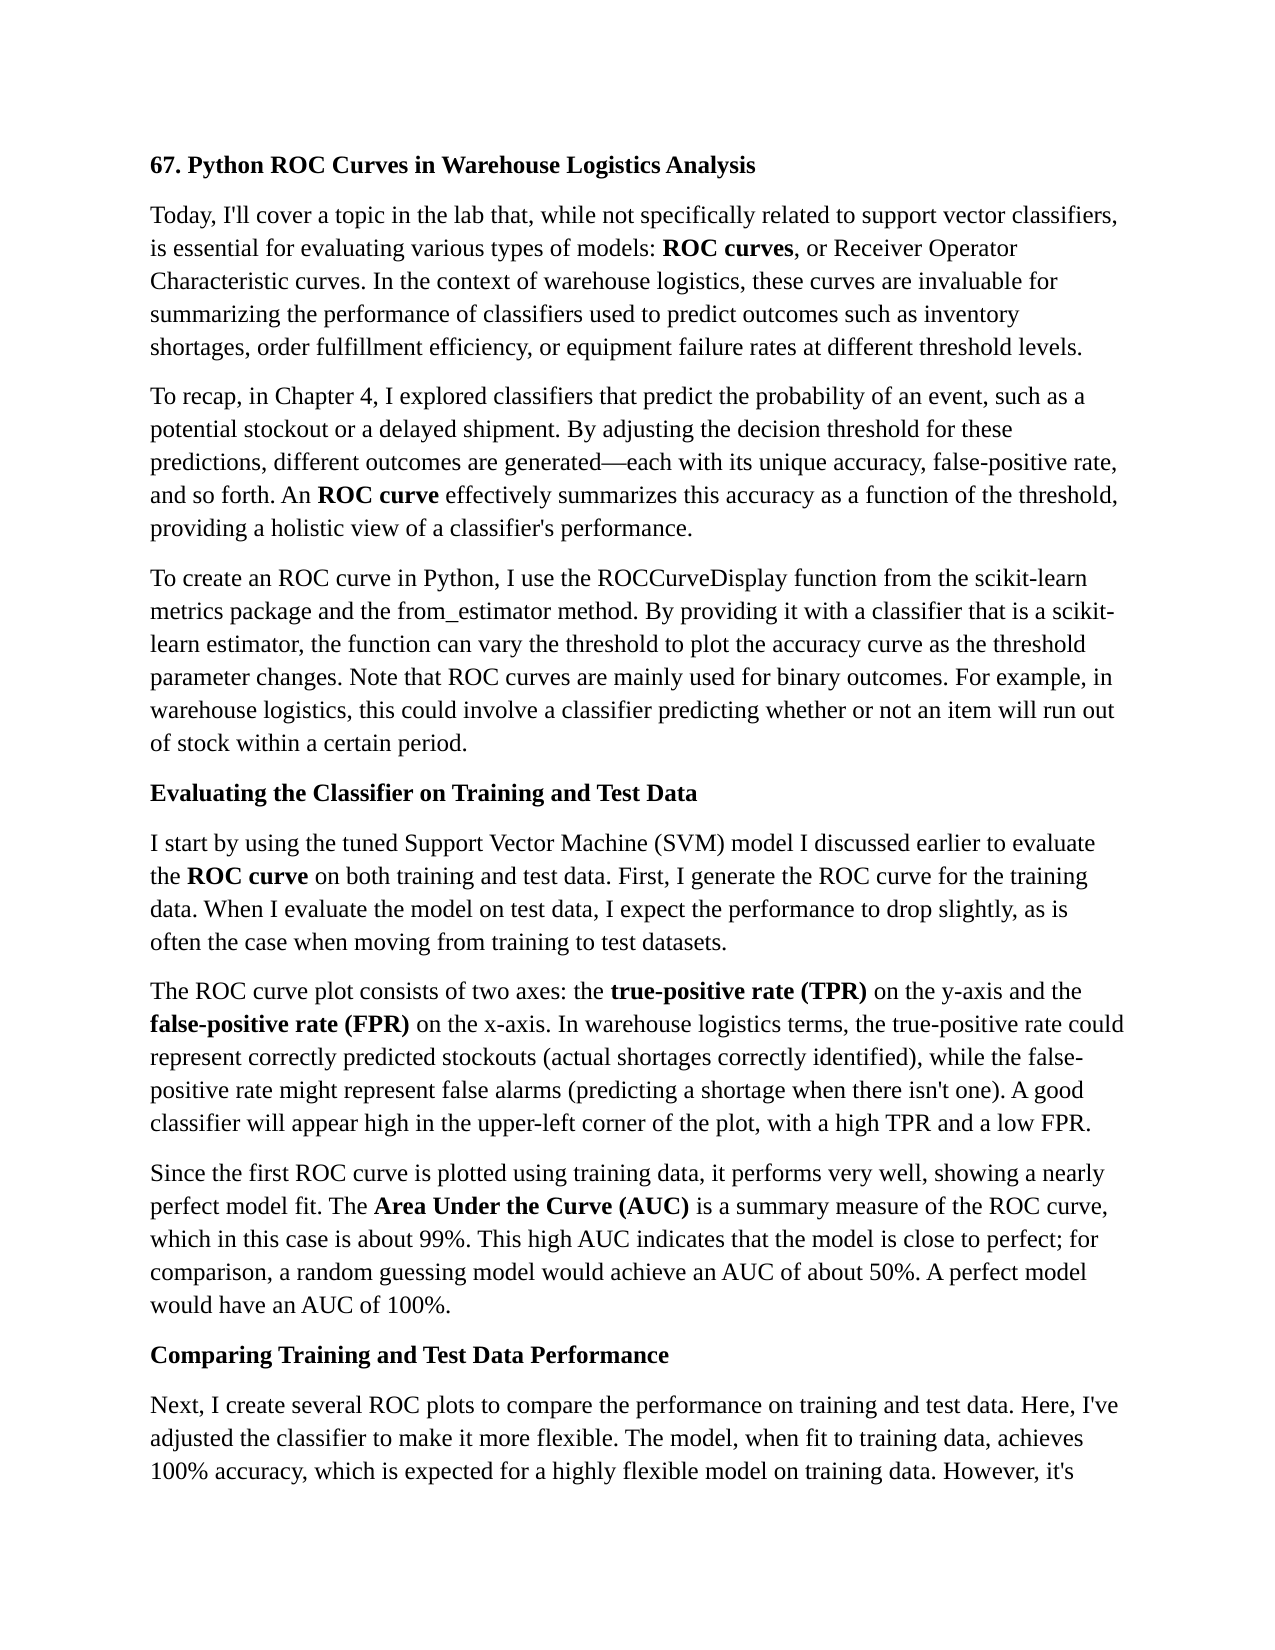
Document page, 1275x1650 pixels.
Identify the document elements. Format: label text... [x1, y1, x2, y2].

text Since the first ROC curve is plotted using training data, it performs very well, showing a nearly perfect model fit. The Area Under the Curve (AUC) is a summary measure of the ROC curve, which in this case is about 99%. This high AUC indicates that the model is close to perfect; for comparison, a random guessing model would achieve an AUC of about 50%. A perfect model would have an AUC of 100%. [150, 1158, 1125, 1319]
text 67. Python ROC Curves in Warehouse Logistics Analysis [150, 150, 1125, 179]
text Today, I'll cover a topic in the lab that, while not specifically related to support vector classifiers, is essential for evaluating various types of models: ROC curves, or Receiver Operator Characteristic curves. In the context of warehouse logistics, these curves are invaluable for summarizing the performance of classifiers used to predict outcomes such as inventory shortages, order fulfillment efficiency, or equipment failure rates at different threshold levels. [150, 200, 1125, 361]
text To create an ROC curve in Python, I use the ROCCurveDisplay function from the scikit-learn metrics package and the from_estimator method. By providing it with a classifier that is a scikit-learn estimator, the function can vary the threshold to plot the accuracy curve as the threshold parameter changes. Note that ROC curves are mainly used for binary outcomes. For example, in warehouse logistics, this could involve a classifier predicting whether or not an item will run out of stock within a certain period. [150, 563, 1125, 757]
text I start by using the tuned Support Vector Machine (SVM) model I discussed earlier to evaluate the ROC curve on both training and test data. First, I generate the ROC curve for the training data. When I evaluate the model on test data, I expect the performance to drop slightly, as is often the case when moving from training to test datasets. [150, 828, 1125, 956]
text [150, 1390, 1125, 1484]
text To recap, in Chapter 4, I explored classifiers that predict the probability of an event, such as a potential stockout or a delayed shipment. By adjusting the decision threshold for these predictions, different outcomes are generated—each with its unique accuracy, false-positive rate, and so forth. An ROC curve effectively summarizes this accuracy as a function of the threshold, providing a holistic view of a classifier's performance. [150, 381, 1125, 542]
text Comparing Training and Test Data Performance [150, 1340, 1125, 1369]
text The ROC curve plot consists of two axes: the true-positive rate (TPR) on the y-axis and the false-positive rate (FPR) on the x-axis. In warehouse logistics terms, the true-positive rate could represent correctly predicted stockouts (actual shortages correctly identified), while the false-positive rate might represent false alarms (predicting a shortage when there isn't one). A good classifier will appear high in the upper-left corner of the plot, with a high TPR and a low FPR. [150, 976, 1125, 1137]
text Evaluating the Classifier on Training and Test Data [150, 778, 1125, 807]
